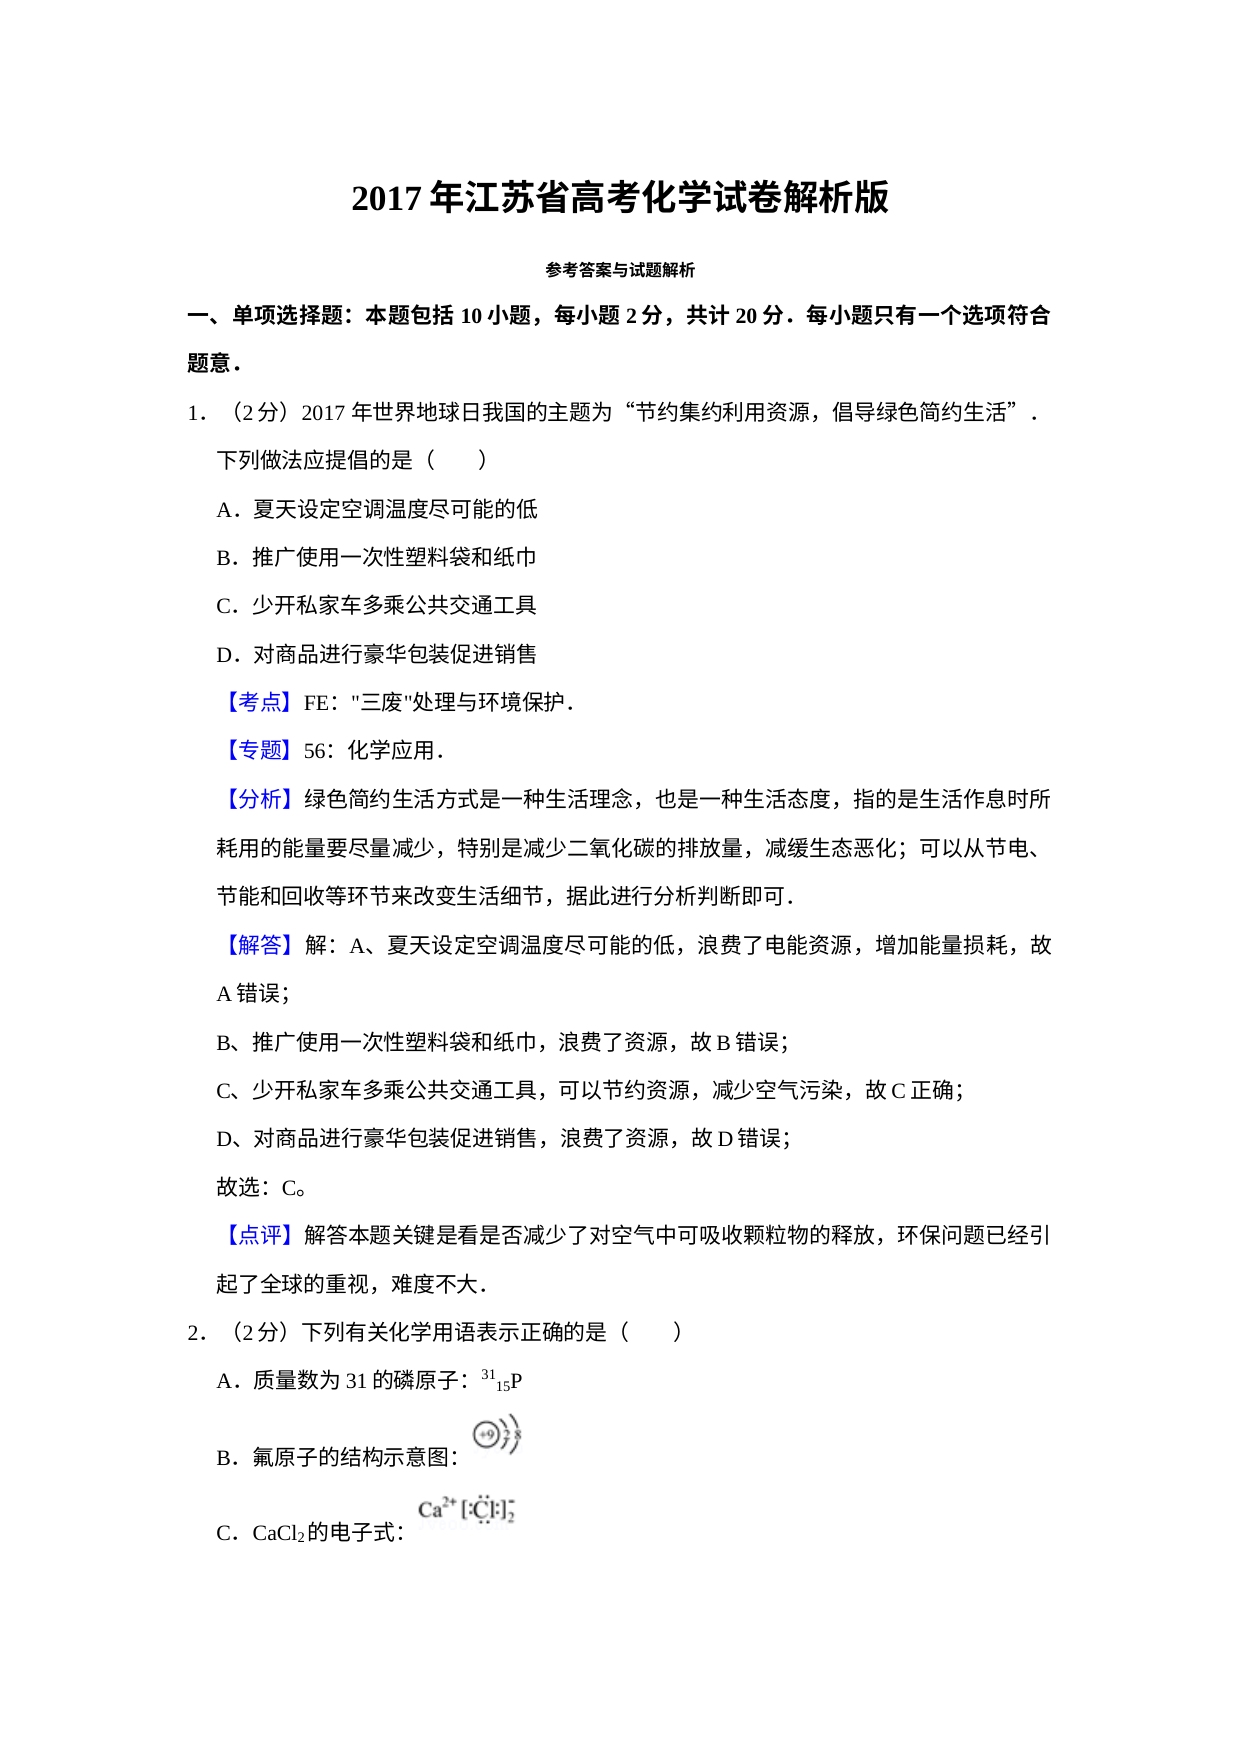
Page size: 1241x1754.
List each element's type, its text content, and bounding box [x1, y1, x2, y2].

text 【考点】FE："三废"处理与环境保护．菁优网版权所有 [216, 685, 1053, 717]
text A．夏天设定空调温度尽可能的低 [187, 491, 1053, 524]
picture [416, 1492, 520, 1530]
text 一、单项选择题：本题包括10小题，每小题2分，共计20分．每小题只有一个选项符合题意． [187, 297, 1053, 378]
text C．少开私家车多乘公共交通工具 [187, 588, 1053, 621]
text B．氟原子的结构示意图： [187, 1411, 1053, 1476]
text C．CaCl2的电子式： [187, 1492, 1053, 1557]
text 【分析】绿色简约生活方式是一种生活理念，也是一种生活态度，指的是生活作息时所耗用的能量要尽量减少，特别是减少二氧化碳的排放量，减缓生态恶化；可以从节电、节能和回收等环节来改变生活细节，据此进行分析判断即可． [216, 781, 1053, 911]
text 【专题】56：化学应用． [216, 733, 1053, 766]
text 1．（2分）2017 年世界地球日我国的主题为“节约集约利用资源，倡导绿色简约生活”．下列做法应提倡的是（ ） [187, 394, 1053, 476]
picture [471, 1411, 526, 1460]
text 参考答案与试题解析 [187, 253, 1053, 285]
text C、少开私家车多乘公共交通工具，可以节约资源，减少空气污染，故C正确； [216, 1073, 1053, 1105]
text D．对商品进行豪华包装促进销售 [187, 636, 1053, 669]
text 故选：C。 [216, 1169, 1053, 1202]
text B．推广使用一次性塑料袋和纸巾 [187, 540, 1053, 572]
text 【解答】解：A、夏天设定空调温度尽可能的低，浪费了电能资源，增加能量损耗，故A错误； [216, 927, 1053, 1008]
text D、对商品进行豪华包装促进销售，浪费了资源，故D错误； [216, 1121, 1053, 1153]
text 2．（2分）下列有关化学用语表示正确的是（ ） [187, 1315, 1053, 1347]
text A．质量数为31的磷原子：3115P [187, 1363, 1053, 1396]
text B、推广使用一次性塑料袋和纸巾，浪费了资源，故B错误； [216, 1024, 1053, 1057]
text 2017年江苏省高考化学试卷解析版 [187, 162, 1053, 227]
text 【点评】解答本题关键是看是否减少了对空气中可吸收颗粒物的释放，环保问题已经引起了全球的重视，难度不大． [216, 1218, 1053, 1299]
